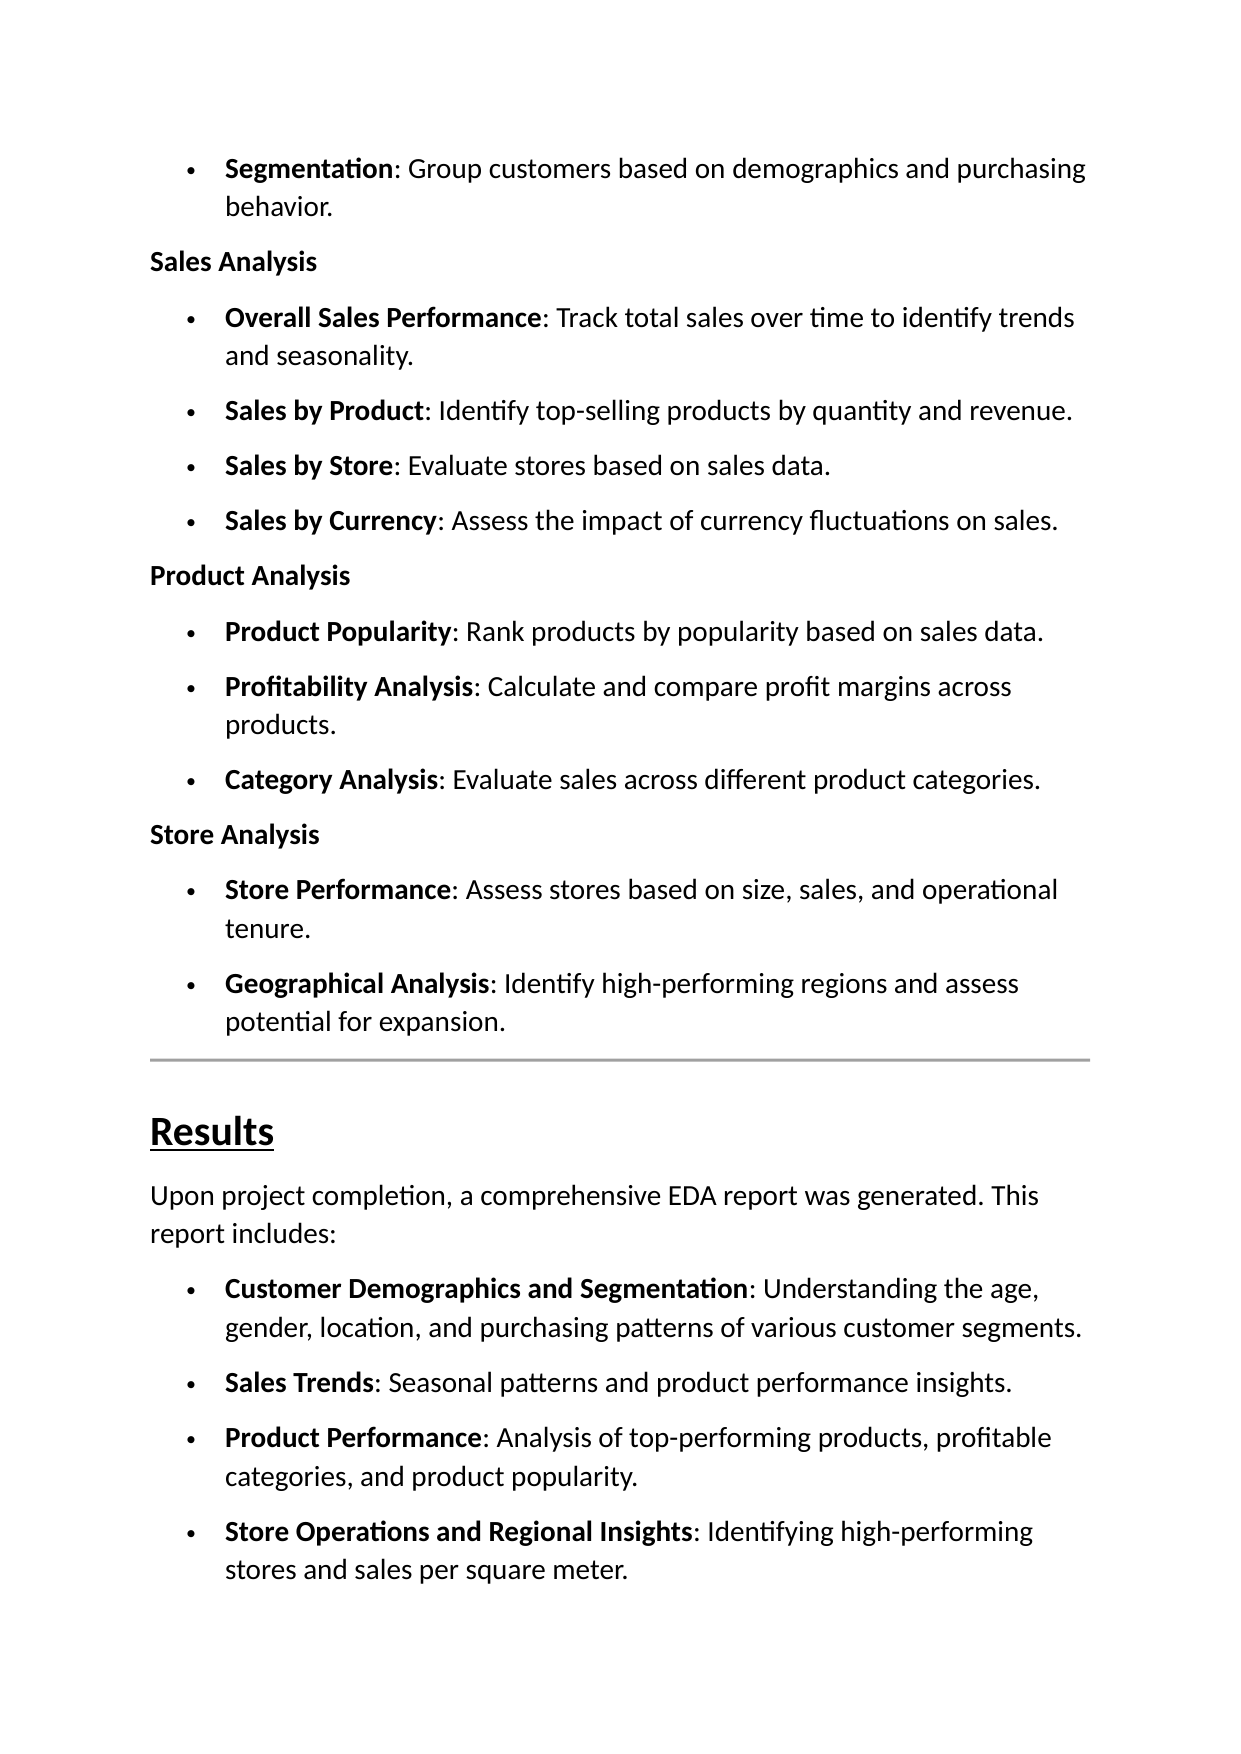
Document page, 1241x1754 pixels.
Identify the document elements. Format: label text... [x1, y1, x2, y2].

list Product Performance: Analysis of top-performing products, profitable categories, and product popularity. [187, 1419, 1090, 1493]
list Store Performance: Assess stores based on size, sales, and operational tenure. [187, 871, 1090, 946]
list Sales by Currency: Assess the impact of currency fluctuations on sales. [187, 502, 1090, 538]
list Sales by Product: Identify top-selling products by quantity and revenue. [187, 392, 1090, 428]
list Store Operations and Regional Insights: Identifying high-performing stores and sales per square meter. [187, 1513, 1090, 1587]
list Overall Sales Performance: Track total sales over time to identify trends and seasonality. [187, 299, 1090, 373]
list Product Popularity: Rank products by popularity based on sales data. [187, 613, 1090, 648]
list Profitability Analysis: Calculate and compare profit margins across products. [187, 668, 1090, 742]
list Geographical Analysis: Identify high-performing regions and assess potential for expansion. [187, 965, 1090, 1039]
list Sales by Store: Evaluate stores based on sales data. [187, 447, 1090, 483]
text Product Analysis [150, 557, 1090, 593]
list Category Analysis: Evaluate sales across different product categories. [187, 761, 1090, 797]
text Results [150, 1105, 1090, 1156]
list Segmentation: Group customers based on demographics and purchasing behavior. [187, 150, 1090, 224]
list Sales Trends: Seasonal patterns and product performance insights. [187, 1364, 1090, 1400]
text Store Analysis [150, 816, 1090, 852]
text Sales Analysis [150, 243, 1090, 279]
text Upon project completion, a comprehensive EDA report was generated. This report includes: [150, 1177, 1090, 1251]
list Customer Demographics and Segmentation: Understanding the age, gender, location, and purchasing patterns of various customer segments. [187, 1271, 1090, 1344]
